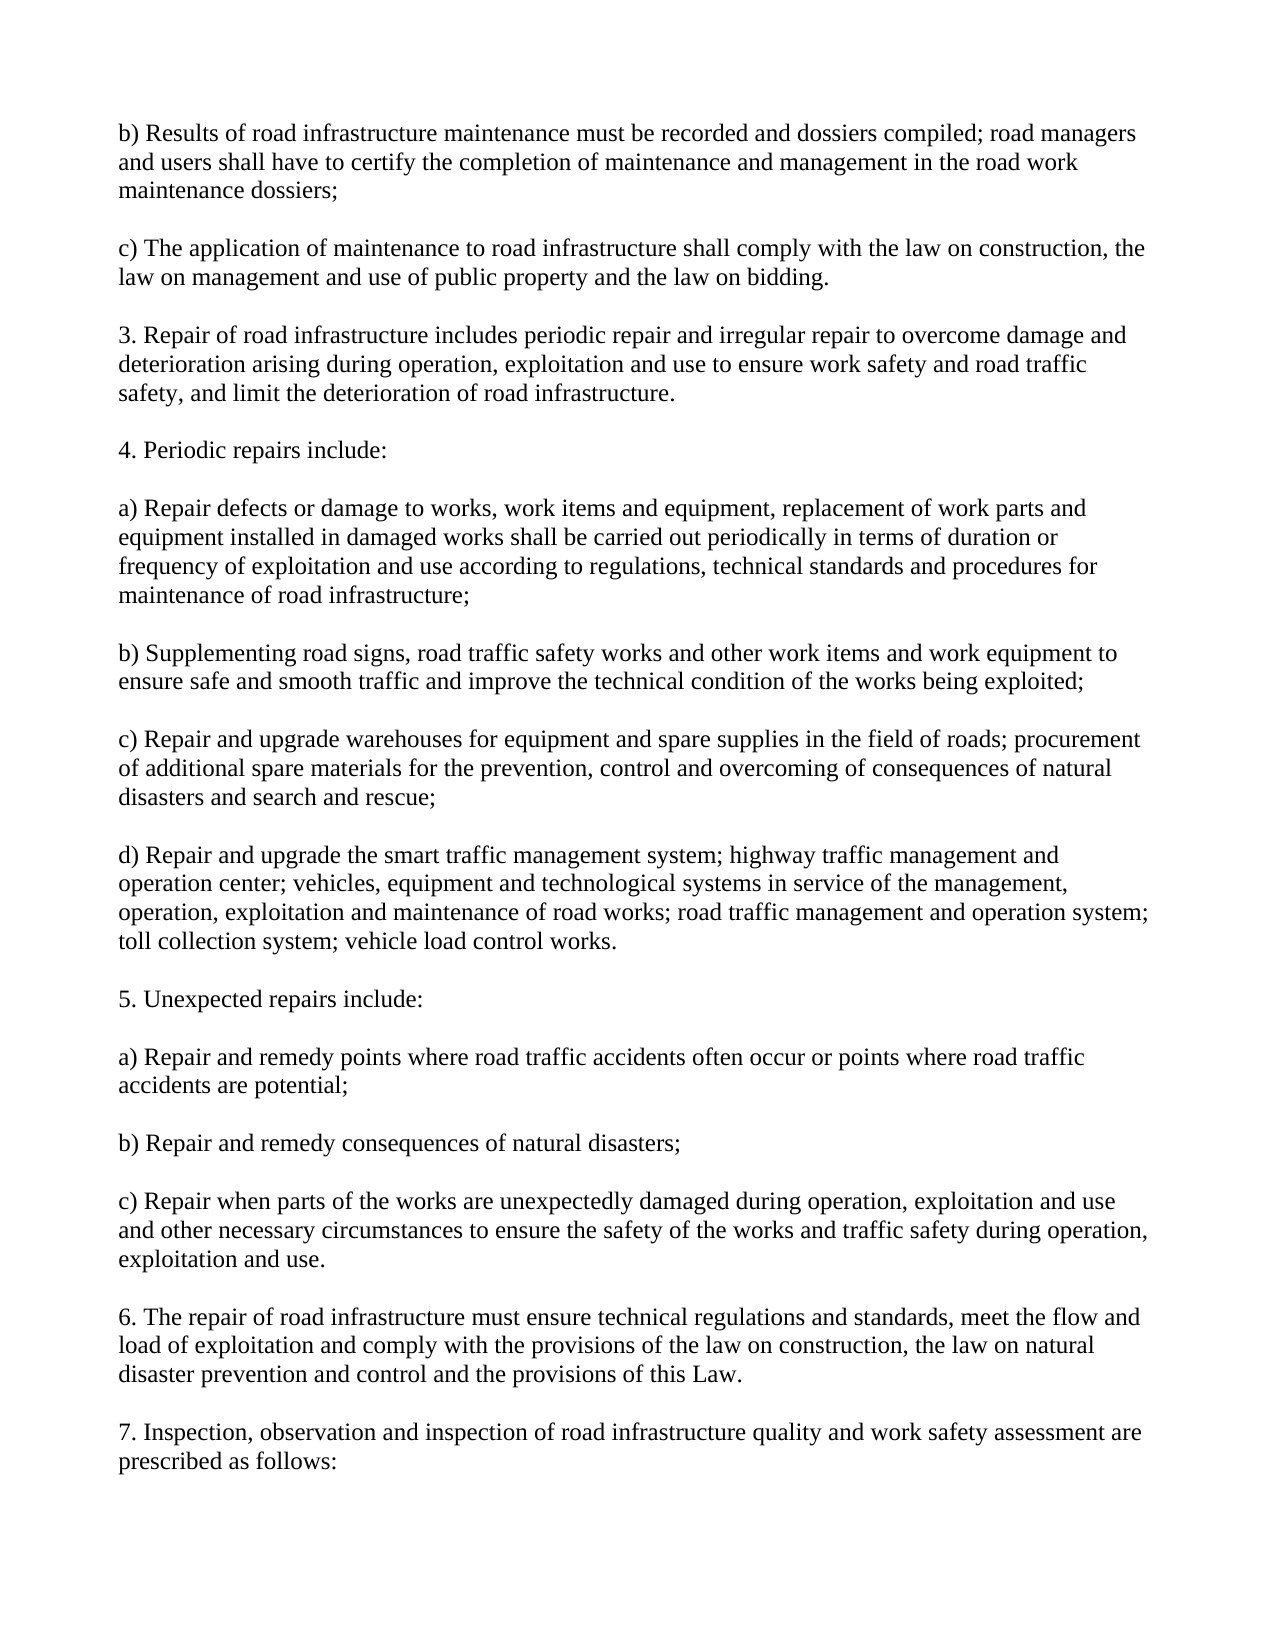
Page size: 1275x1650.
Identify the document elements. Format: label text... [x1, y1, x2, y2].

text a) Repair and remedy points where road traffic accidents often occur or points where road traffic accidents are potential; [118, 1042, 1157, 1099]
text c) The application of maintenance to road infrastructure shall comply with the law on construction, the law on management and use of public property and the law on bidding. [118, 233, 1157, 291]
text b) Supplementing road signs, road traffic safety works and other work items and work equipment to ensure safe and smooth traffic and improve the technical condition of the works being exploited; [118, 638, 1157, 695]
text c) Repair and upgrade warehouses for equipment and spare supplies in the field of roads; procurement of additional spare materials for the prevention, control and overcoming of consequences of natural disasters and search and rescue; [118, 724, 1157, 811]
text 7. Inspection, observation and inspection of road infrastructure quality and work safety assessment are prescribed as follows: [118, 1417, 1157, 1475]
text b) Results of road infrastructure maintenance must be recorded and dossiers compiled; road managers and users shall have to certify the completion of maintenance and management in the road work maintenance dossiers; [118, 118, 1157, 204]
text c) Repair when parts of the works are unexpectedly damaged during operation, exploitation and use and other necessary circumstances to ensure the safety of the works and traffic safety during operation, exploitation and use. [118, 1186, 1157, 1273]
text d) Repair and upgrade the smart traffic management system; highway traffic management and operation center; vehicles, equipment and technological systems in service of the management, operation, exploitation and maintenance of road works; road traffic management and operation system; toll collection system; vehicle load control works. [118, 840, 1157, 955]
text 4. Periodic repairs include: [118, 436, 1157, 464]
text 6. The repair of road infrastructure must ensure technical regulations and standards, meet the flow and load of exploitation and comply with the provisions of the law on construction, the law on natural disaster prevention and control and the provisions of this Law. [118, 1302, 1157, 1388]
text 3. Repair of road infrastructure includes periodic repair and irregular repair to overcome damage and deterioration arising during operation, exploitation and use to ensure work safety and road traffic safety, and limit the deterioration of road infrastructure. [118, 320, 1157, 406]
text b) Repair and remedy consequences of natural disasters; [118, 1128, 1157, 1157]
text 5. Unexpected repairs include: [118, 984, 1157, 1013]
text a) Repair defects or damage to works, work items and equipment, replacement of work parts and equipment installed in damaged works shall be carried out periodically in terms of duration or frequency of exploitation and use according to regulations, technical standards and procedures for maintenance of road infrastructure; [118, 493, 1157, 608]
